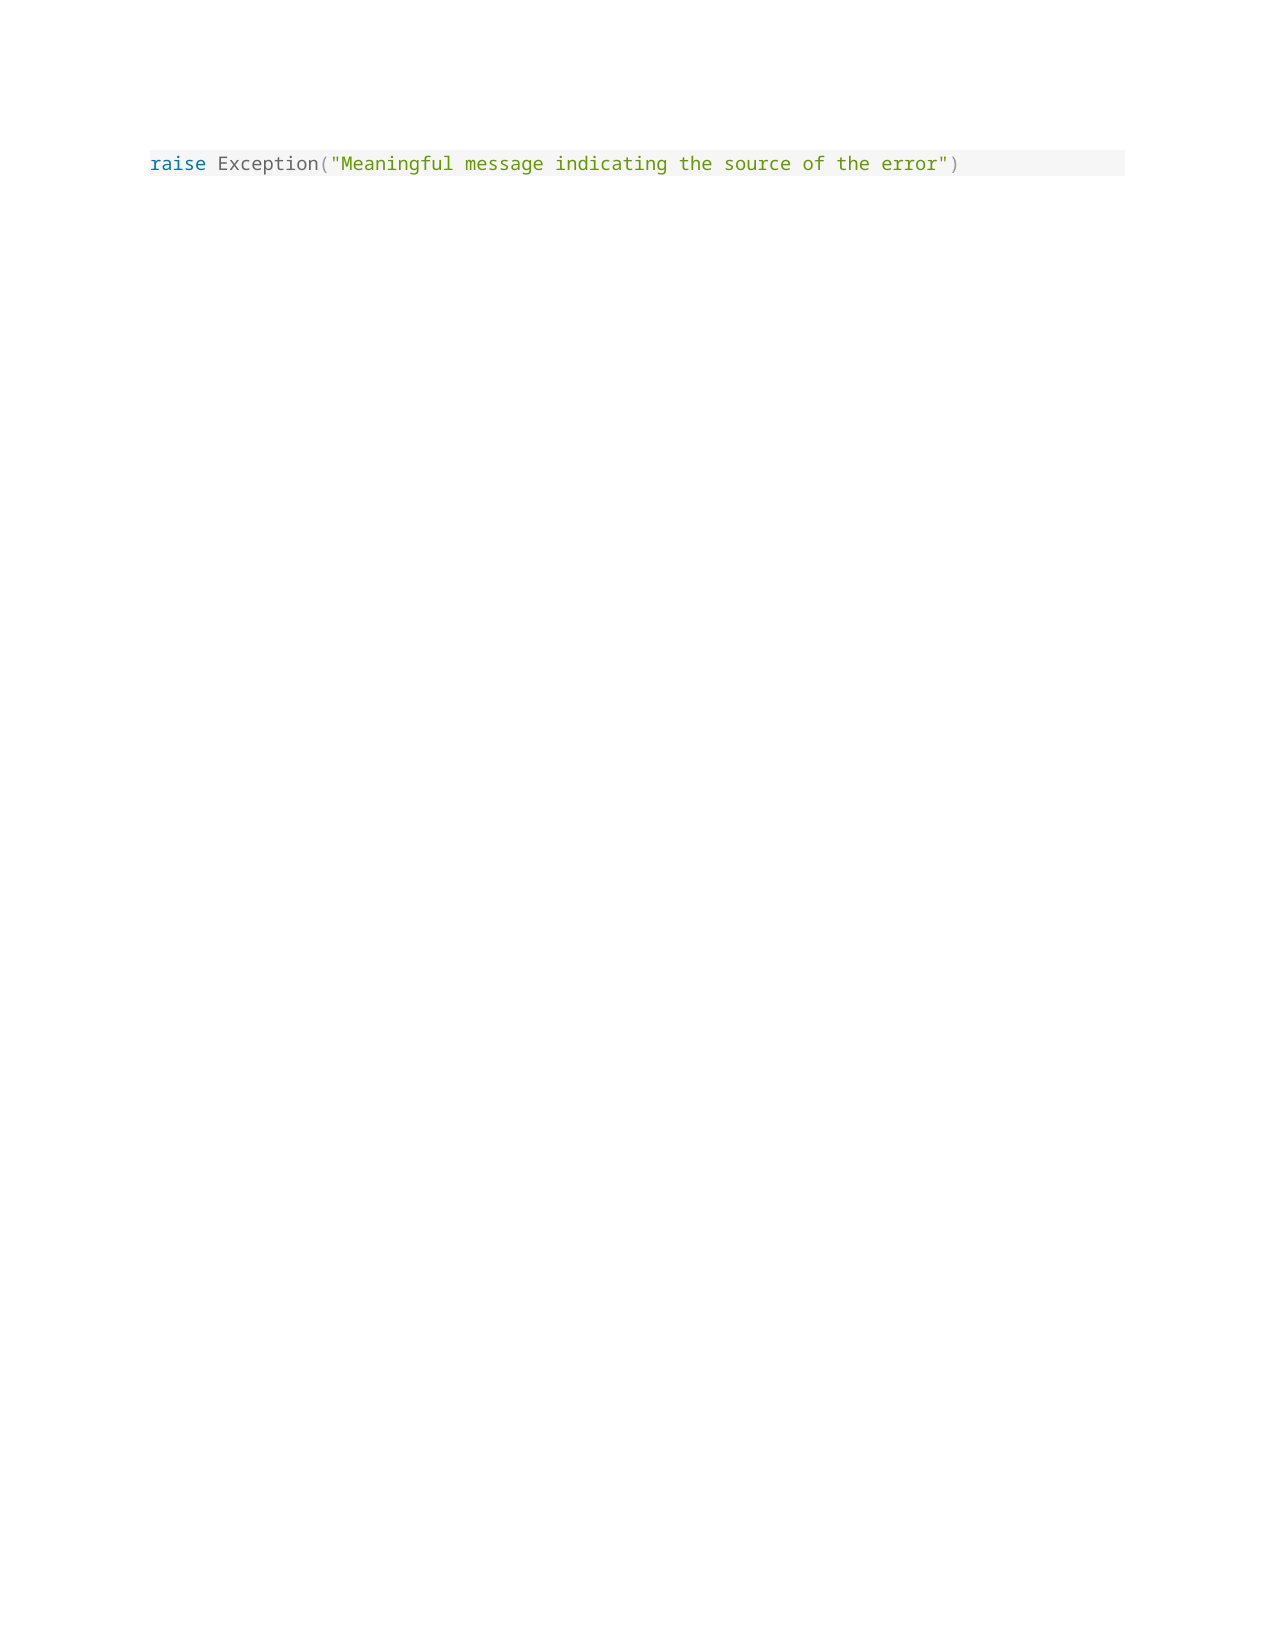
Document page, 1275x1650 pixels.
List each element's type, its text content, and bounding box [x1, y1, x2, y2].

text raise Exception("Meaningful message indicating the source of the error") [150, 150, 1125, 176]
